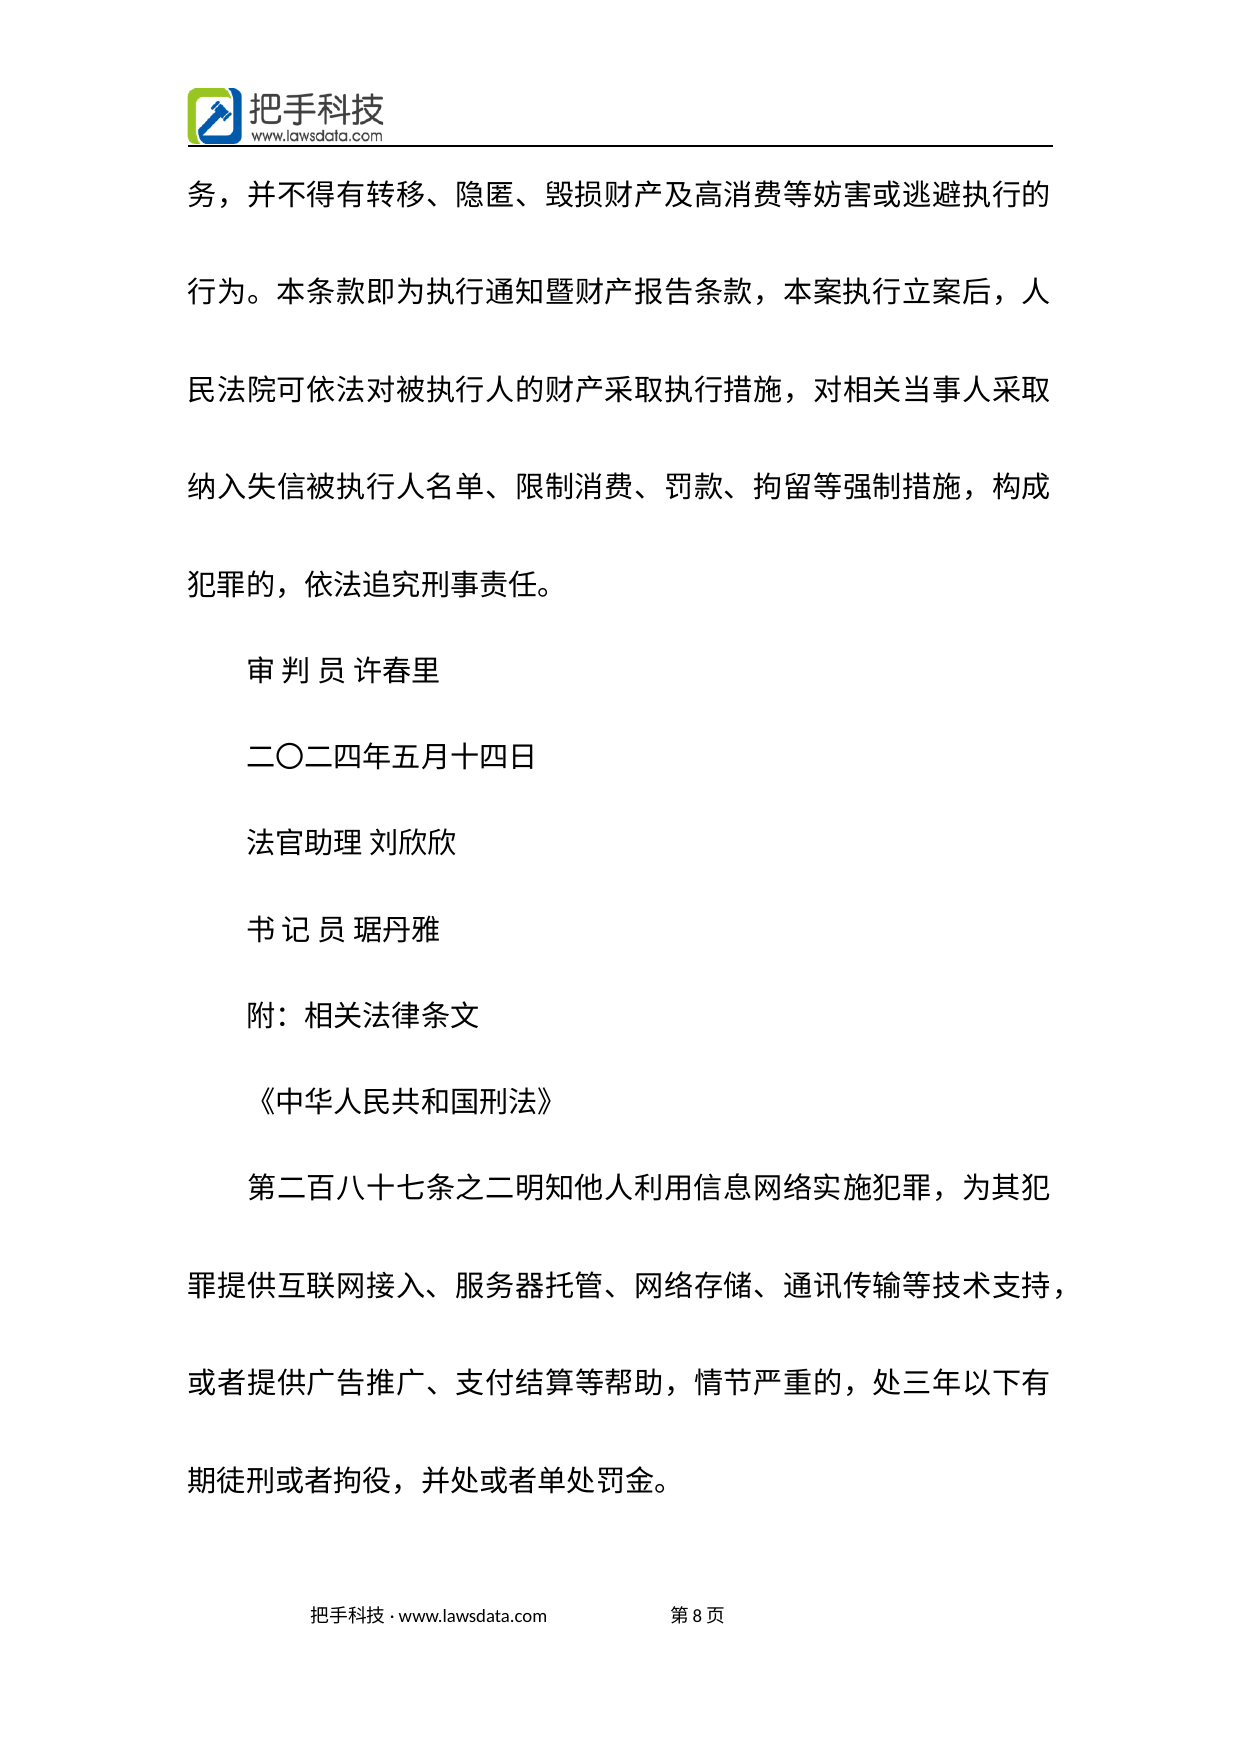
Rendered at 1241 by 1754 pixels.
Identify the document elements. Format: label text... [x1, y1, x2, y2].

text 《中华人民共和国刑法》 [187, 1067, 1053, 1132]
text 附：相关法律条文 [187, 981, 1053, 1046]
text 第二百八十七条之二明知他人利用信息网络实施犯罪，为其犯罪提供互联网接入、服务器托管、网络存储、通讯传输等技术支持，或者提供广告推广、支付结算等帮助，情节严重的，处三年以下有期徒刑或者拘役，并处或者单处罚金。 [187, 1153, 1053, 1511]
text 法官助理 刘欣欣 [187, 809, 1053, 874]
text 审 判 员 许春里 [187, 636, 1053, 701]
text 书 记 员 琚丹雅 [187, 895, 1053, 960]
picture [187, 88, 384, 144]
text 二〇二四年五月十四日 [187, 722, 1053, 787]
